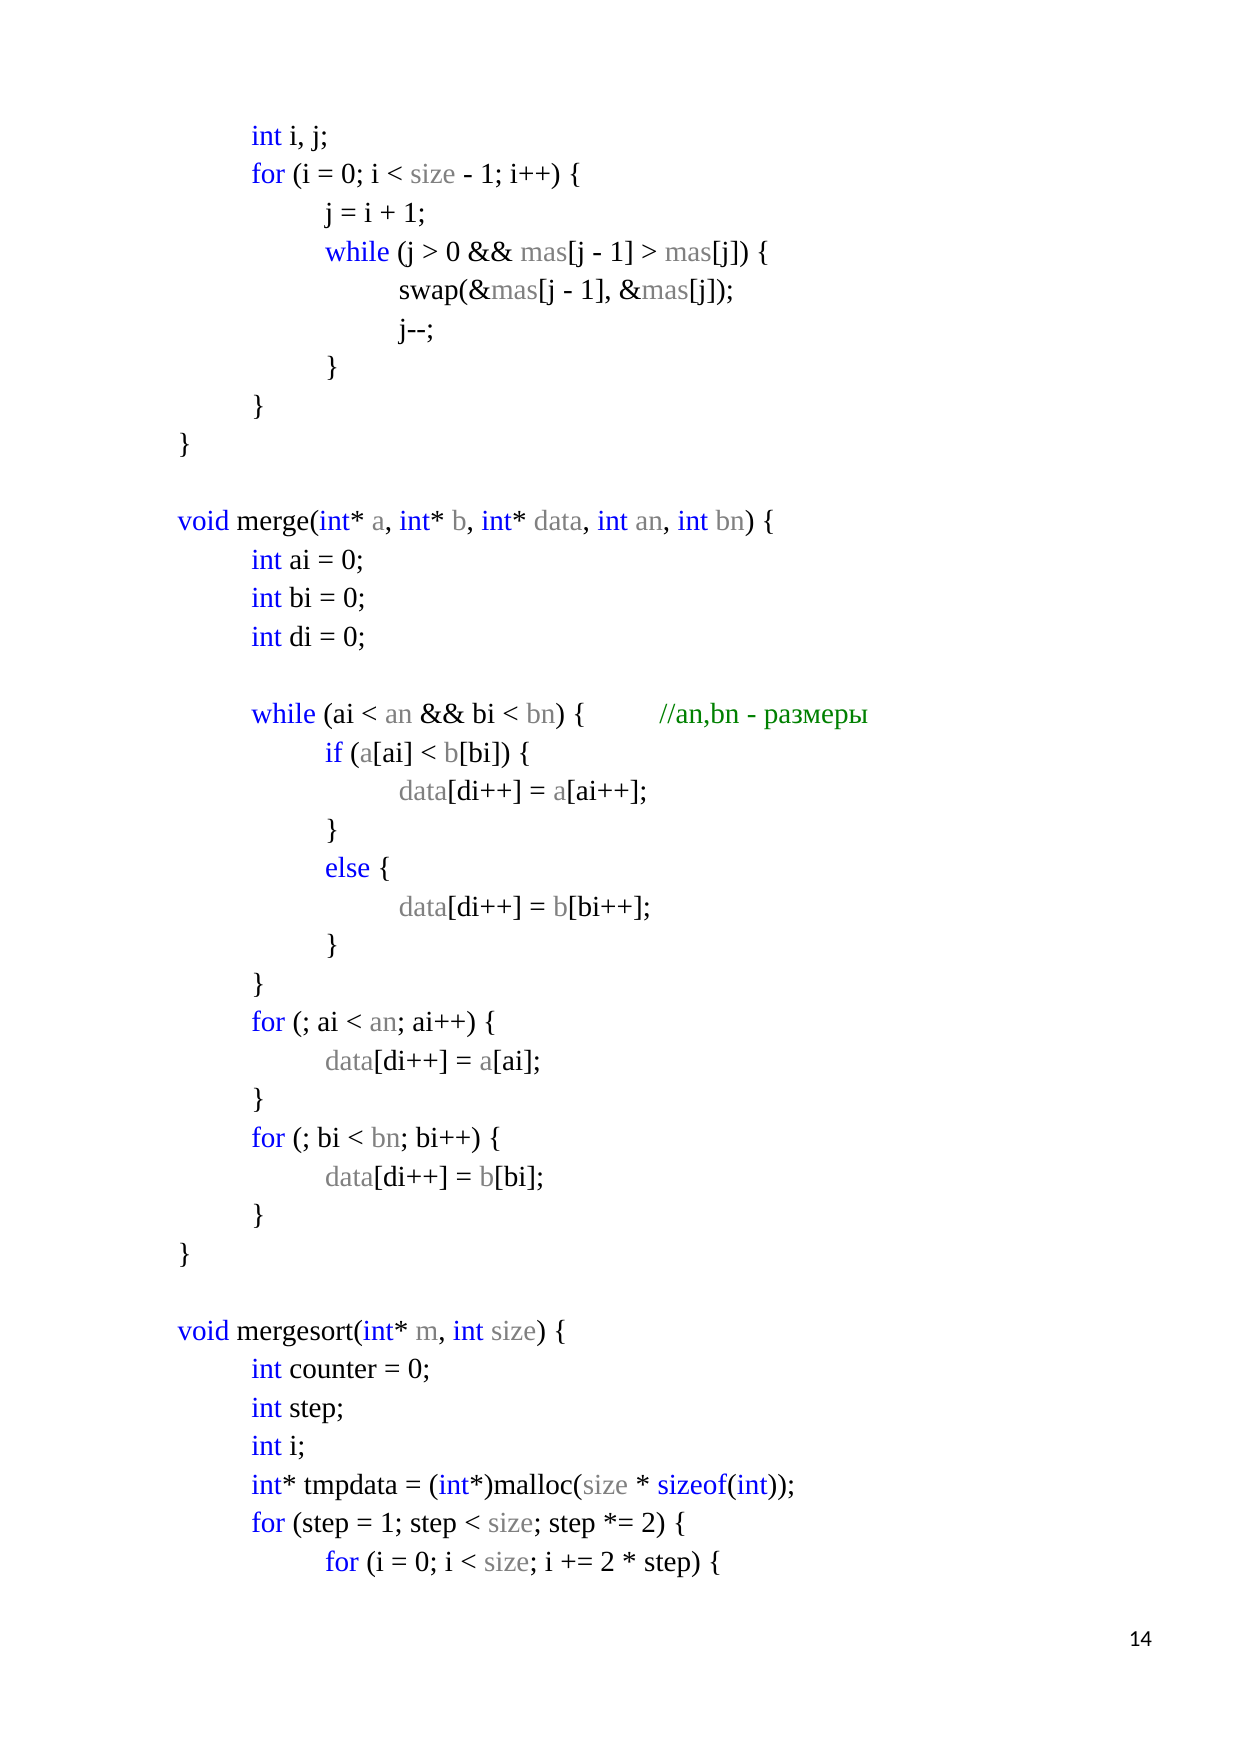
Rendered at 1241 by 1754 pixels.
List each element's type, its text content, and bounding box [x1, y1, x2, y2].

text } [177, 1197, 1152, 1231]
text if (a[ai] < b[bi]) { [177, 735, 1152, 768]
text void merge(int* a, int* b, int* data, int an, int bn) { [177, 503, 1152, 537]
text for (; ai < an; ai++) { [177, 1004, 1152, 1038]
text while (ai < an && bi < bn) { //an,bn - размеры [177, 696, 1152, 730]
text data[di++] = a[ai]; [177, 1043, 1152, 1077]
text int i; [177, 1428, 1152, 1462]
text data[di++] = b[bi]; [177, 1159, 1152, 1192]
text int bi = 0; [177, 581, 1152, 614]
text } [177, 927, 1152, 961]
text else { [177, 850, 1152, 884]
text } [177, 966, 1152, 999]
text int step; [177, 1390, 1152, 1423]
text int ai = 0; [177, 542, 1152, 576]
text while (j > 0 && mas[j - 1] > mas[j]) { [177, 234, 1152, 267]
text data[di++] = b[bi++]; [177, 889, 1152, 922]
text } [177, 388, 1152, 421]
text int di = 0; [177, 619, 1152, 653]
text int counter = 0; [177, 1351, 1152, 1385]
text } [177, 812, 1152, 845]
text void mergesort(int* m, int size) { [177, 1313, 1152, 1346]
text j--; [177, 311, 1152, 344]
text j = i + 1; [177, 195, 1152, 229]
text data[di++] = a[ai++]; [177, 773, 1152, 807]
text } [177, 1236, 1152, 1269]
text for (i = 0; i < size - 1; i++) { [177, 157, 1152, 190]
text for (; bi < bn; bi++) { [177, 1120, 1152, 1154]
text for (step = 1; step < size; step *= 2) { [177, 1506, 1152, 1539]
text } [177, 349, 1152, 383]
text swap(&mas[j - 1], &mas[j]); [177, 272, 1152, 306]
text } [177, 1082, 1152, 1115]
text int i, j; [177, 118, 1152, 152]
text for (i = 0; i < size; i += 2 * step) { [177, 1544, 1152, 1578]
text int* tmpdata = (int*)malloc(size * sizeof(int)); [177, 1467, 1152, 1501]
text } [177, 426, 1152, 460]
